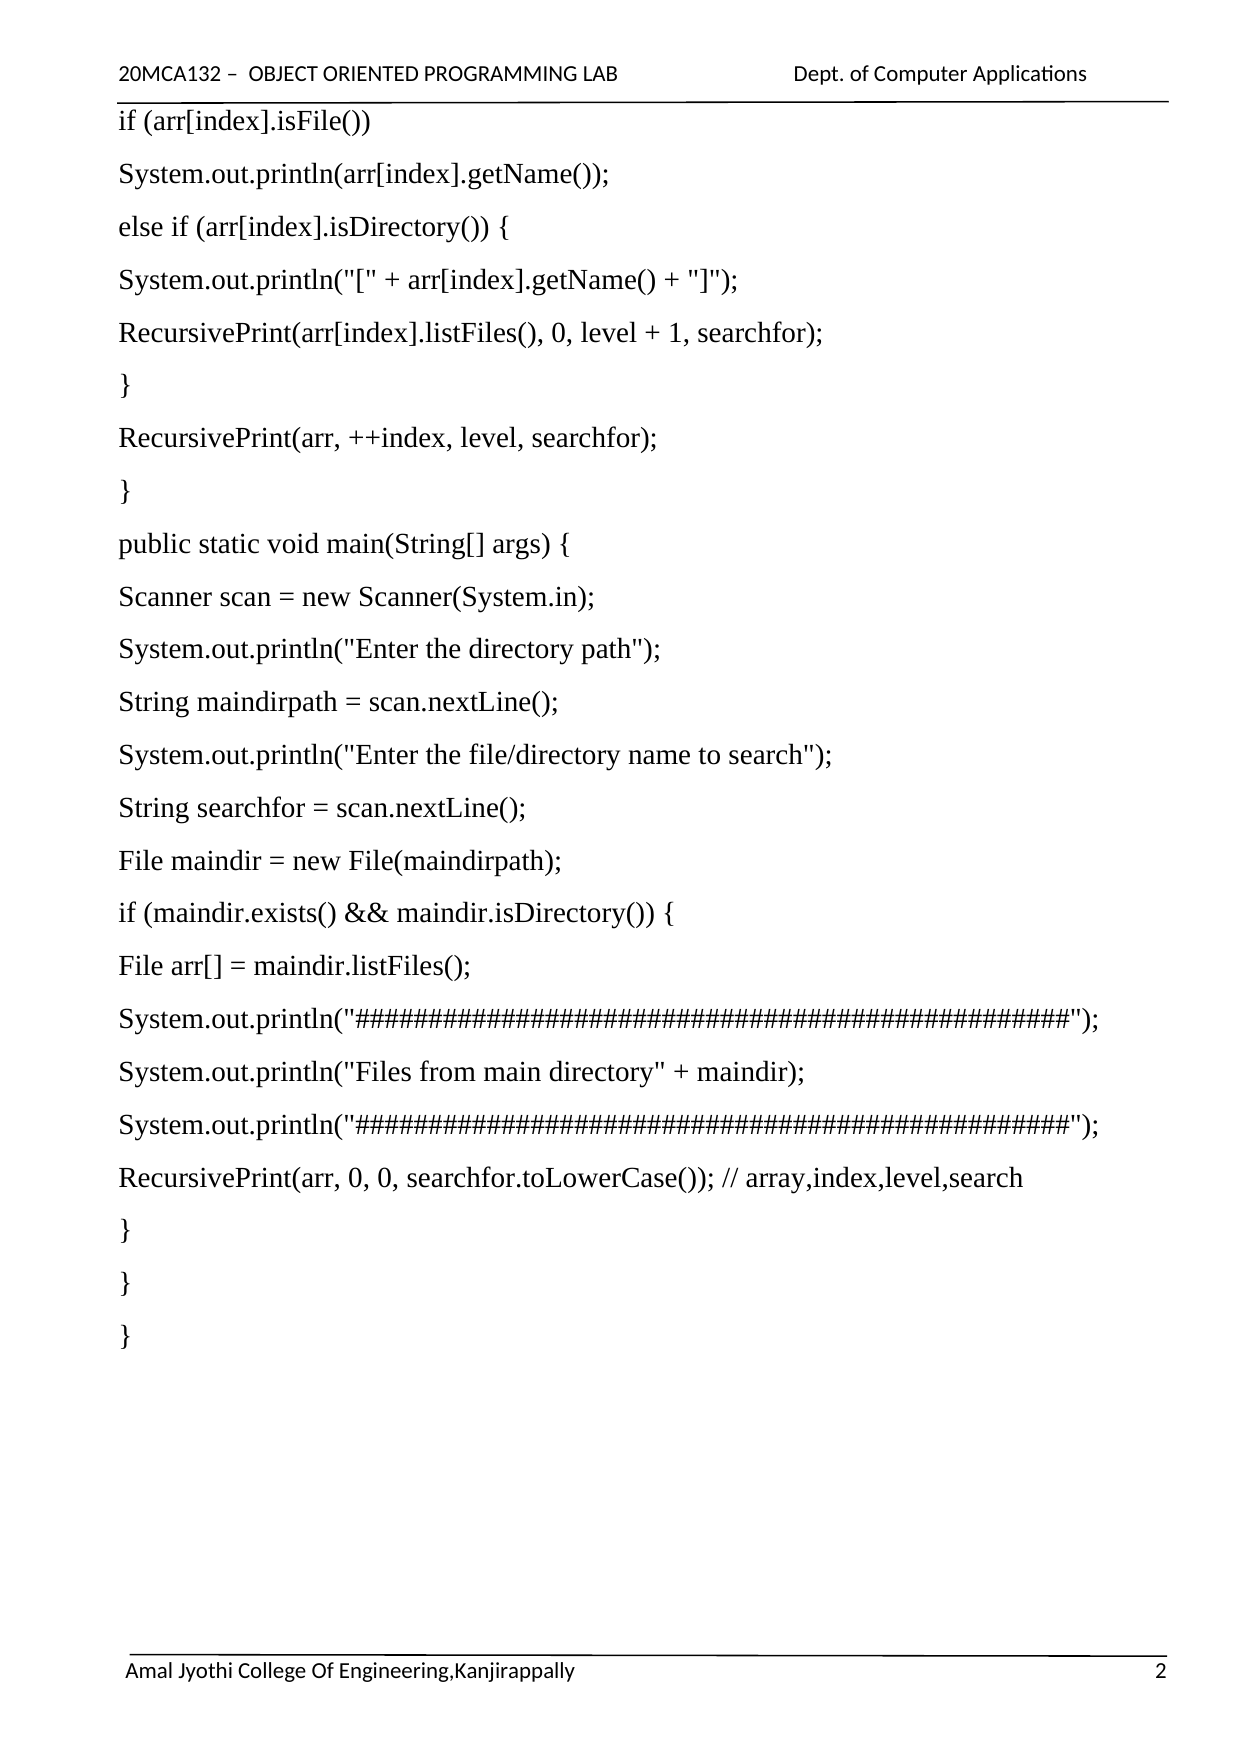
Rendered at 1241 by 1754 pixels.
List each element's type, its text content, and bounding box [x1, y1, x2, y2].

text Scanner scan = new Scanner(System.in); [118, 579, 1167, 612]
text } [118, 1212, 1167, 1246]
text System.out.println("[" + arr[index].getName() + "]"); [118, 262, 1167, 295]
text } [118, 367, 1167, 401]
text System.out.println(arr[index].getName()); [118, 156, 1167, 190]
text File maindir = new File(maindirpath); [118, 843, 1167, 876]
text String maindirpath = scan.nextLine(); [118, 684, 1167, 718]
text } [118, 1318, 1167, 1352]
text System.out.println("Enter the file/directory name to search"); [118, 737, 1167, 771]
text RecursivePrint(arr, 0, 0, searchfor.toLowerCase()); // array,index,level,search [118, 1160, 1167, 1193]
text System.out.println("#################################################"); [118, 1107, 1167, 1140]
text File arr[] = maindir.listFiles(); [118, 948, 1167, 982]
text RecursivePrint(arr, ++index, level, searchfor); [118, 420, 1167, 454]
text public static void main(String[] args) { [118, 526, 1167, 559]
text } [118, 473, 1167, 507]
text else if (arr[index].isDirectory()) { [118, 209, 1167, 243]
text if (maindir.exists() && maindir.isDirectory()) { [118, 896, 1167, 929]
text System.out.println("Files from main directory" + maindir); [118, 1054, 1167, 1088]
text System.out.println("Enter the directory path"); [118, 632, 1167, 665]
text if (arr[index].isFile()) [118, 103, 1167, 137]
text System.out.println("#################################################"); [118, 1001, 1167, 1035]
text RecursivePrint(arr[index].listFiles(), 0, level + 1, searchfor); [118, 315, 1167, 348]
text } [118, 1265, 1167, 1299]
text String searchfor = scan.nextLine(); [118, 790, 1167, 823]
